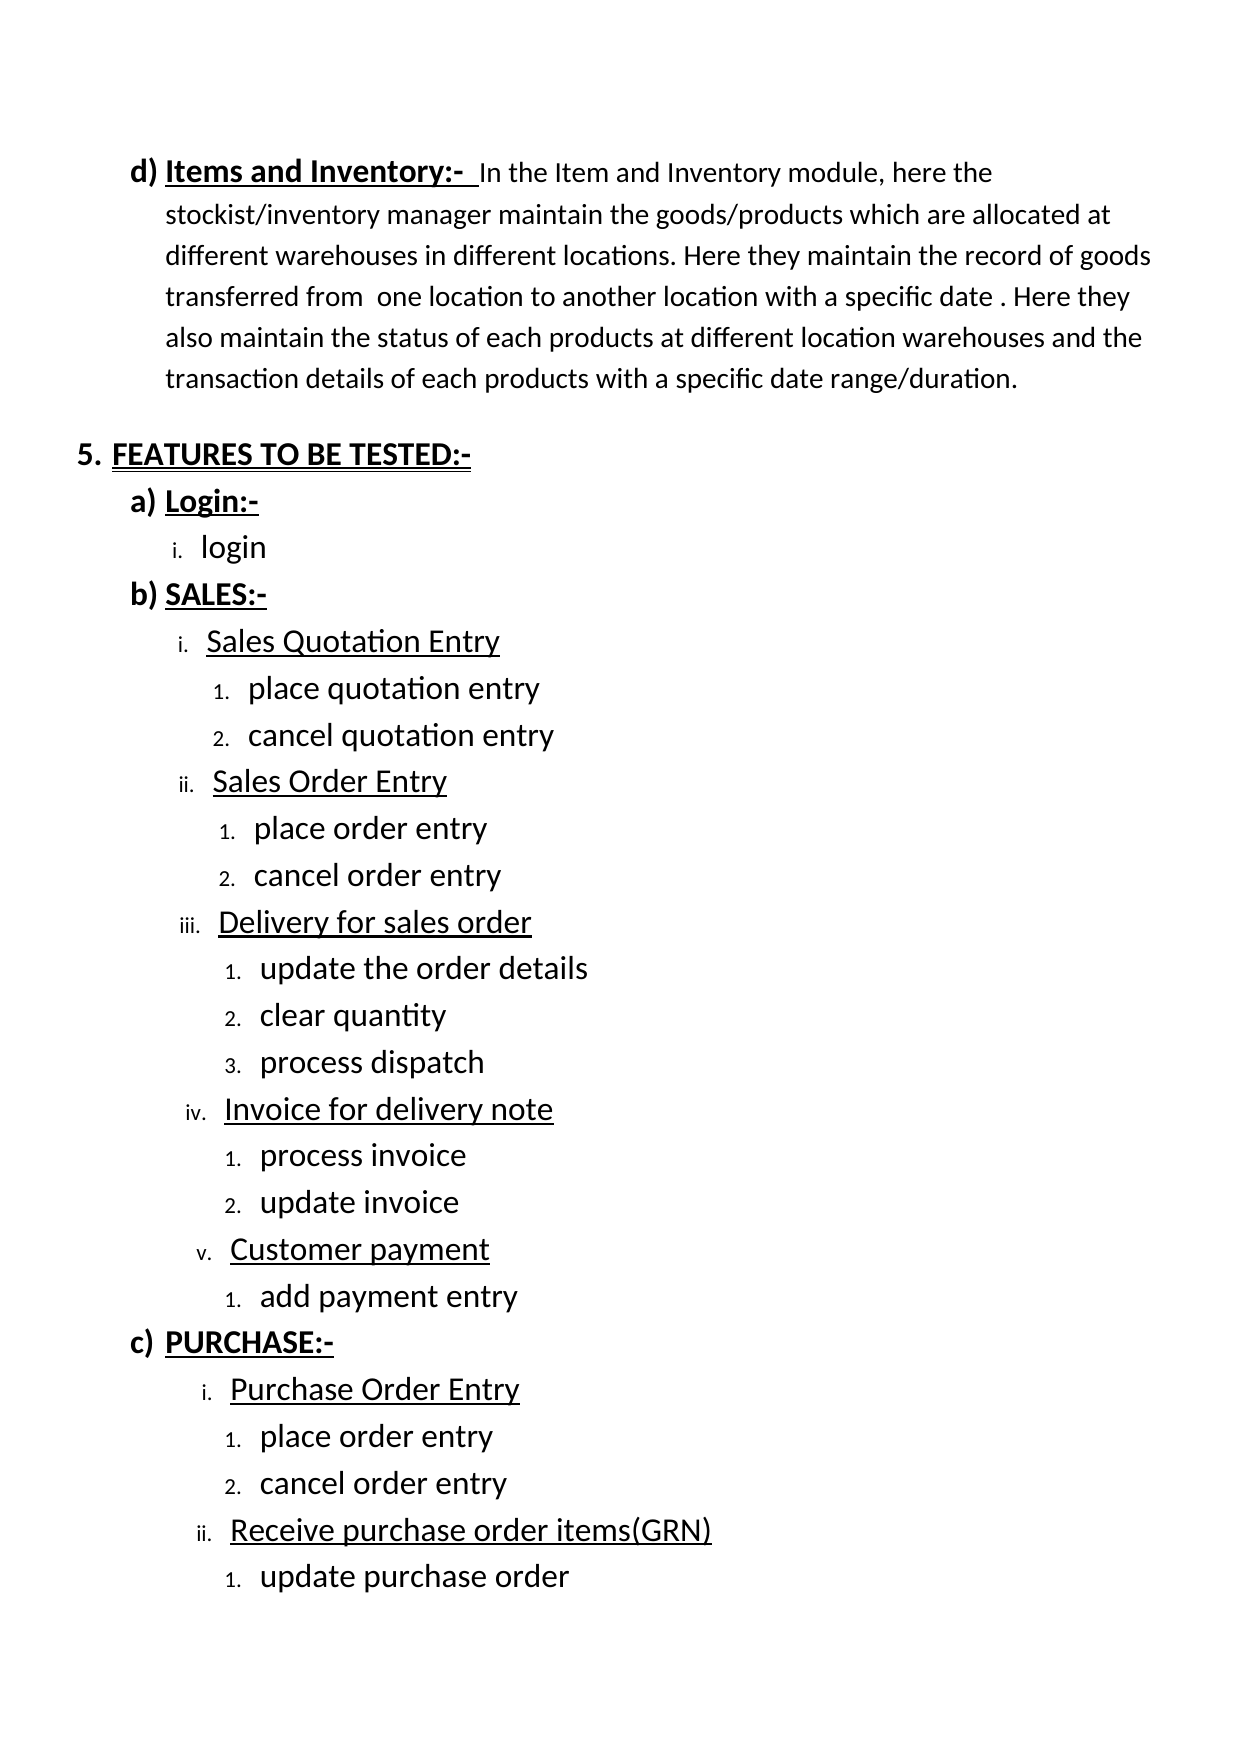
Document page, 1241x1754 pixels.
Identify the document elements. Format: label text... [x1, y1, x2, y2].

list Receive purchase order items(GRN) [212, 1509, 1158, 1549]
list update the order details [224, 947, 1158, 988]
list Sales Quotation Entry [189, 620, 1158, 661]
list Purchase Order Entry [212, 1368, 1158, 1409]
list Items and Inventory:- In the Item and Inventory module, here the stockist/inventory manager maintain the goods/products which are allocated at different warehouses in different locations. Here they maintain the record of goods transferred from one location to another location with a specific date . Here they also maintain the status of each products at different location warehouses and the transaction details of each products with a specific date range/duration. [130, 150, 1158, 395]
list Customer payment [212, 1228, 1158, 1269]
list login [183, 526, 1158, 567]
list update purchase order [224, 1555, 1158, 1596]
list cancel order entry [224, 1462, 1158, 1503]
list Login:- [130, 480, 1158, 520]
list Sales Order Entry [195, 760, 1158, 801]
list place quotation entry [212, 667, 1158, 707]
list cancel order entry [218, 854, 1158, 894]
list process dispatch [224, 1041, 1158, 1082]
list add payment entry [224, 1275, 1158, 1316]
list update invoice [224, 1181, 1158, 1222]
list place order entry [224, 1415, 1158, 1456]
list cancel quotation entry [212, 713, 1158, 754]
list clear quantity [224, 994, 1158, 1035]
list Delivery for sales order [201, 901, 1158, 941]
list FEATURES TO BE TESTED:- [77, 433, 1158, 474]
list Invoice for delivery note [206, 1088, 1158, 1128]
list process invoice [224, 1134, 1158, 1175]
list PURCHASE:- [130, 1322, 1158, 1362]
list SALES:- [130, 573, 1158, 614]
list place order entry [218, 807, 1158, 848]
